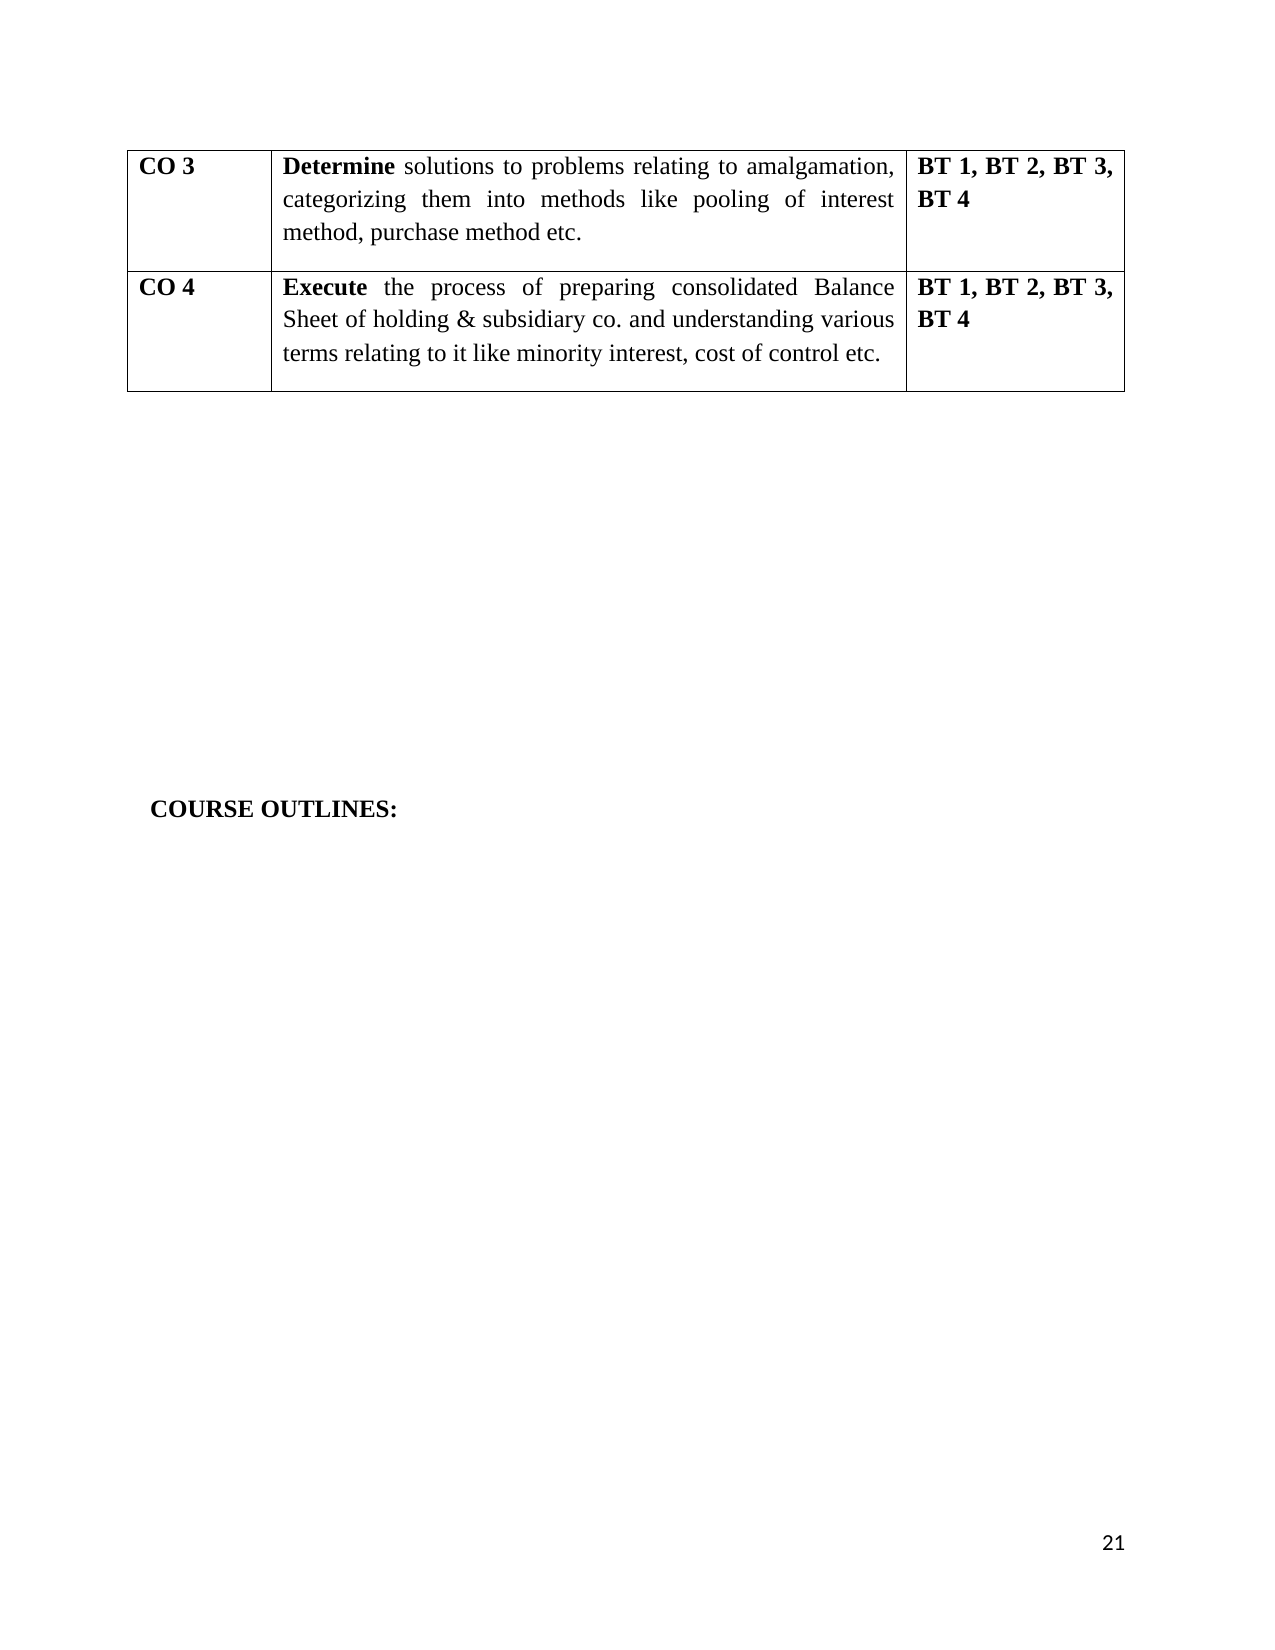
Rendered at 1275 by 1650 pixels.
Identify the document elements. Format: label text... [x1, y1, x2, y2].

table_cell CO 4 [128, 272, 271, 391]
text COURSE OUTLINES: [150, 794, 1125, 823]
table_cell Determine solutions to problems relating to amalgamation, categorizing them into methods like pooling of interest method, purchase method etc. [272, 151, 906, 271]
table_cell BT 1, BT 2, BT 3, BT 4 [907, 151, 1124, 271]
table_cell CO 3 [128, 151, 271, 271]
table_cell Execute the process of preparing consolidated Balance Sheet of holding & subsidiary co. and understanding various terms relating to it like minority interest, cost of control etc. [272, 272, 906, 391]
table_cell BT 1, BT 2, BT 3, BT 4 [907, 272, 1124, 391]
